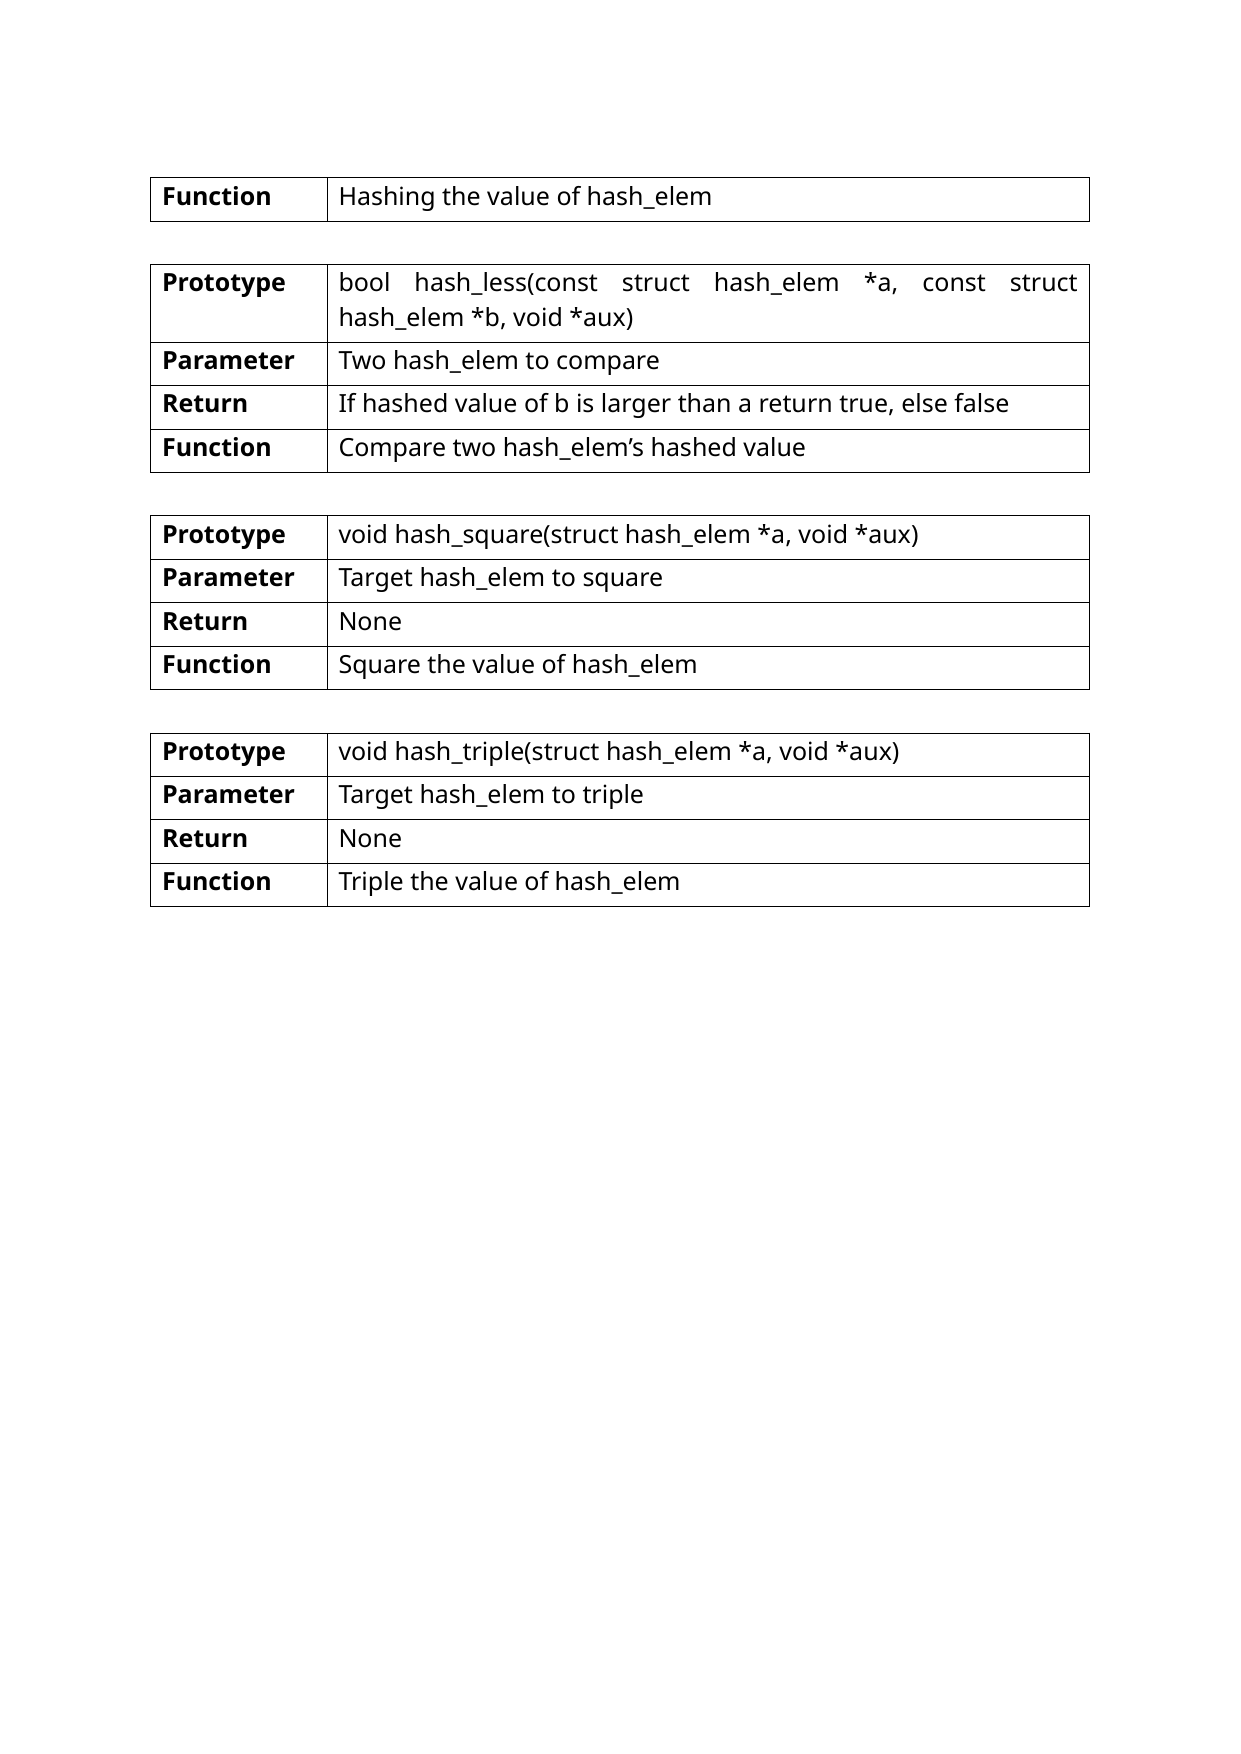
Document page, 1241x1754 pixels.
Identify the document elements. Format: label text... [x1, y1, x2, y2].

table_cell Parameter [151, 777, 327, 819]
table_cell Hashing the value of hash_elem [328, 178, 1089, 221]
table_header Prototype [151, 734, 327, 776]
table_cell Return [151, 386, 327, 428]
table_cell Square the value of hash_elem [328, 647, 1089, 689]
table_cell None [328, 603, 1089, 646]
table_header Prototype [151, 516, 327, 559]
table_cell Return [151, 820, 327, 863]
table_header bool hash_less(const struct hash_elem *a, const struct hash_elem *b, void *aux) [328, 265, 1089, 342]
table_cell Function [151, 430, 327, 472]
table_cell Target hash_elem to triple [328, 777, 1089, 819]
table_cell If hashed value of b is larger than a return true, else false [328, 386, 1089, 428]
table_cell Target hash_elem to square [328, 560, 1089, 602]
table_cell Return [151, 603, 327, 646]
table_cell Function [151, 864, 327, 906]
table_cell Two hash_elem to compare [328, 343, 1089, 385]
table_cell None [328, 820, 1089, 863]
table_cell Function [151, 178, 327, 221]
table_cell Parameter [151, 560, 327, 602]
table_header void hash_triple(struct hash_elem *a, void *aux) [328, 734, 1089, 776]
table_cell Compare two hash_elem’s hashed value [328, 430, 1089, 472]
table_cell Triple the value of hash_elem [328, 864, 1089, 906]
table_header Prototype [151, 265, 327, 342]
table_cell Parameter [151, 343, 327, 385]
table_header void hash_square(struct hash_elem *a, void *aux) [328, 516, 1089, 559]
table_cell Function [151, 647, 327, 689]
